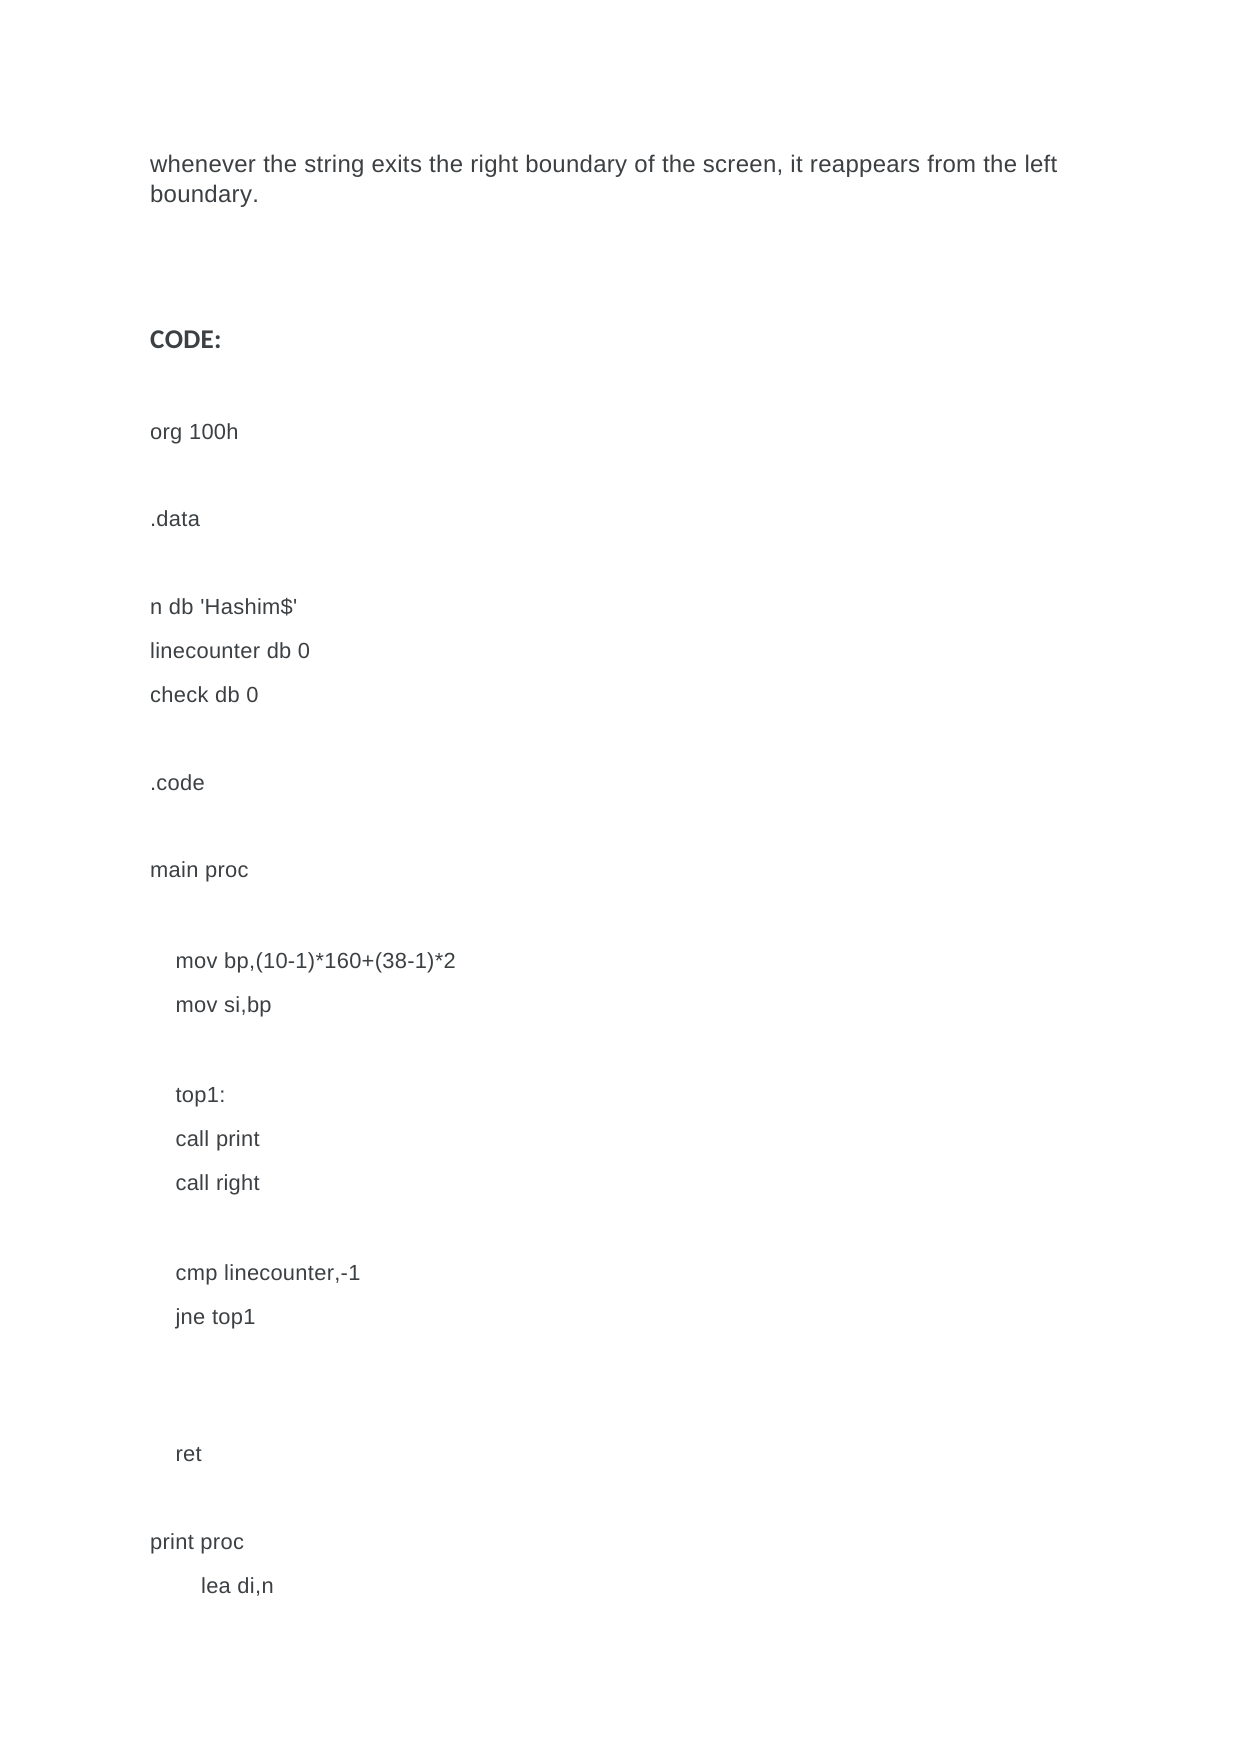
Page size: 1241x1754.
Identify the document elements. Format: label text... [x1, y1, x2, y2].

text check db 0 [150, 682, 1090, 707]
text linecounter db 0 [150, 638, 1090, 663]
text top1: [150, 1082, 1090, 1107]
text jne top1 [150, 1304, 1090, 1329]
text .code [150, 769, 1090, 794]
text .data [150, 506, 1090, 531]
text n db 'Hashim$' [150, 594, 1090, 619]
text CODE: [150, 322, 1090, 355]
text call right [150, 1170, 1090, 1195]
text mov si,bp [150, 991, 1090, 1017]
text org 100h [150, 418, 1090, 444]
text print proc [150, 1529, 1090, 1554]
text ret [150, 1441, 1090, 1466]
text mov bp,(10-1)*160+(38-1)*2 [150, 948, 1090, 973]
text whenever the string exits the right boundary of the screen, it reappears from the left boundary. [150, 150, 1090, 207]
text cmp linecounter,-1 [150, 1260, 1090, 1285]
text lea di,n [150, 1573, 1090, 1598]
text call print [150, 1126, 1090, 1151]
text main proc [150, 857, 1090, 882]
